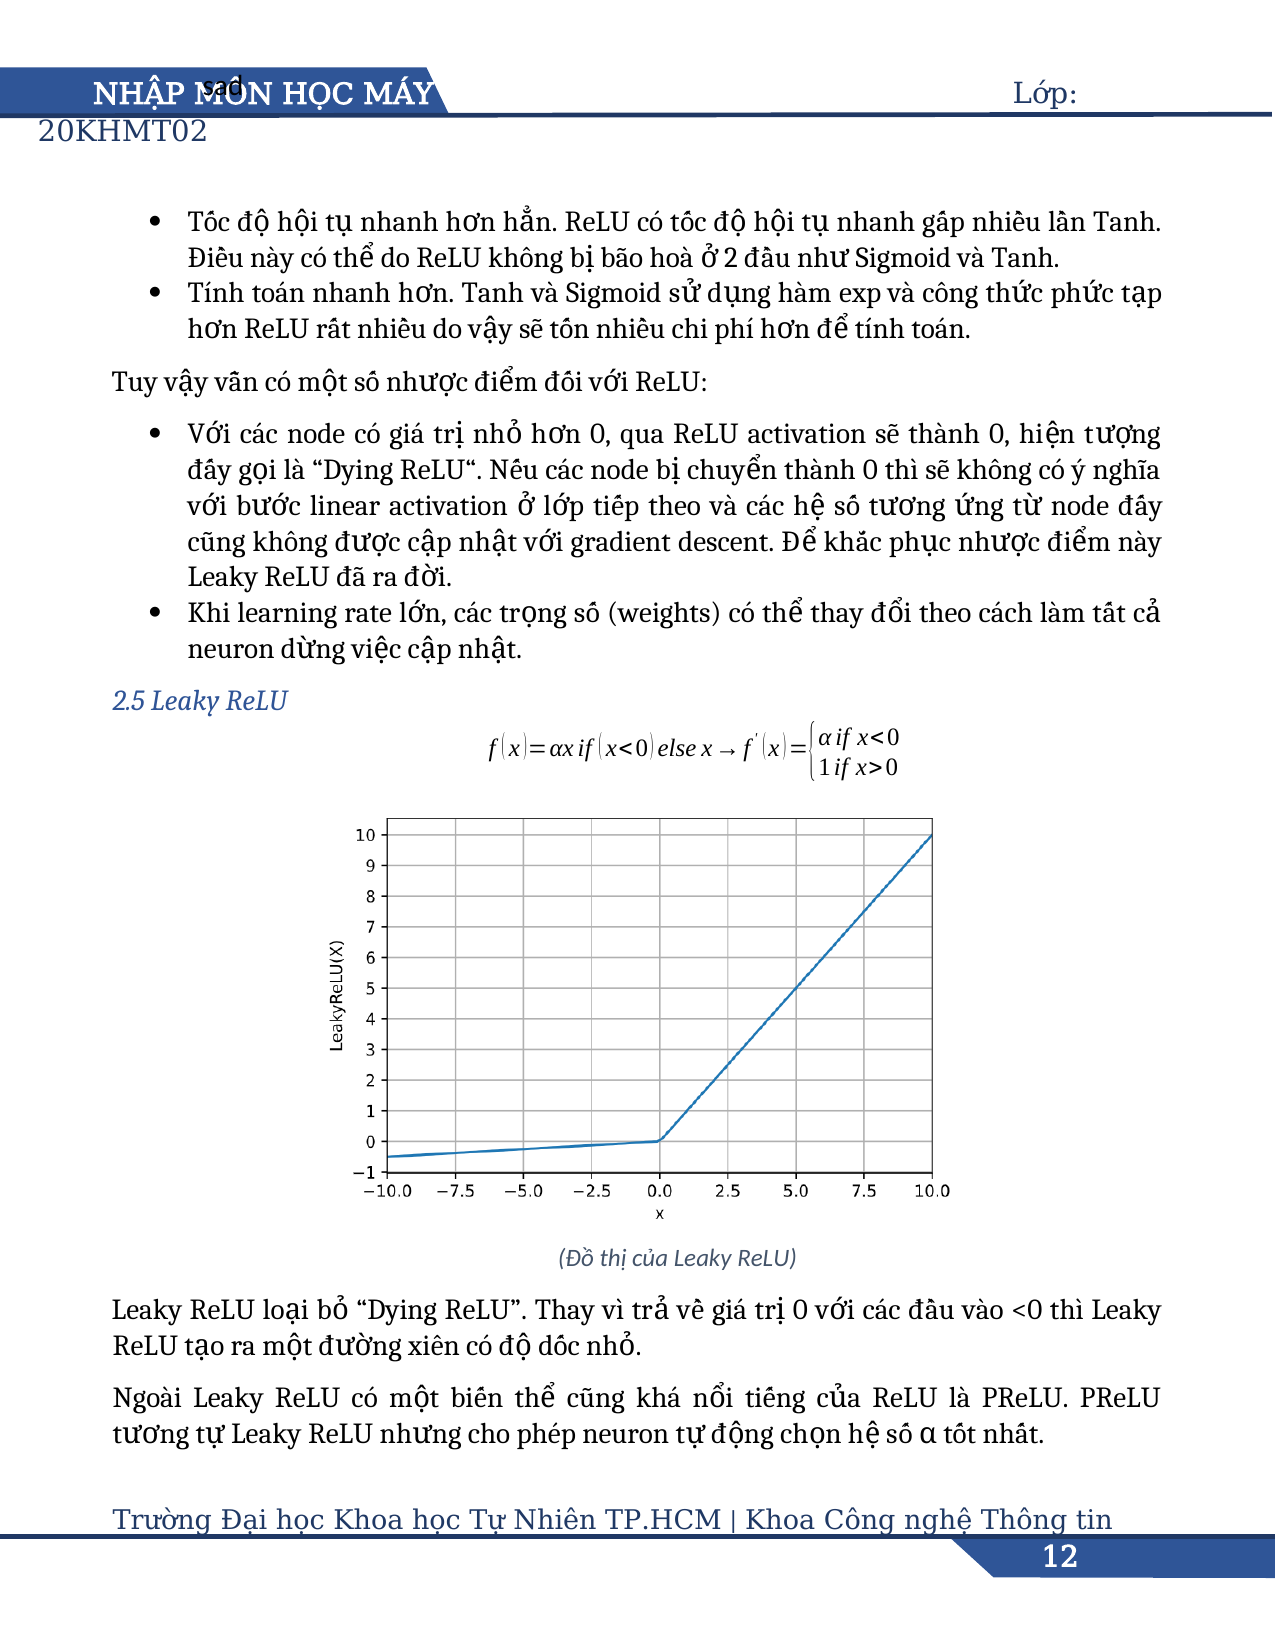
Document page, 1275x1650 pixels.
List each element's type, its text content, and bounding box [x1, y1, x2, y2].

subtitle 2.5 Leaky ReLU [112, 684, 1162, 718]
list Tính toán nhanh hơn. Tanh và Sigmoid sử dụng hàm exp và công thức phức tạp hơn ReLU rất nhiều do vậy sẽ tốn nhiều chi phí hơn để tính toán. [150, 277, 1162, 346]
text Leaky ReLU loại bỏ “Dying ReLU”. Thay vì trả về giá trị 0 với các đầu vào <0 thì Leaky ReLU tạo ra một đường xiên có độ dốc nhỏ. [111, 1293, 1162, 1363]
text Tuy vậy vẫn có một số nhược điểm đối với ReLU: [111, 365, 1162, 398]
list Khi learning rate lớn, các trọng số (weights) có thể thay đổi theo cách làm tất cả neuron dừng việc cập nhật. [150, 596, 1162, 666]
list Tốc độ hội tụ nhanh hơn hẳn. ReLU có tốc độ hội tụ nhanh gấp nhiều lần Tanh. Điều này có thể do ReLU không bị bão hoà ở 2 đầu như Sigmoid và Tanh. [150, 205, 1162, 274]
list Với các node có giá trị nhỏ hơn 0, qua ReLU activation sẽ thành 0, hiện tượng đấy gọi là “Dying ReLU“. Nếu các node bị chuyển thành 0 thì sẽ không có ý nghĩa với bước linear activation ở lớp tiếp theo và các hệ số tương ứng từ node đấy cũng không được cập nhật với gradient descent. Để khắc phục nhược điểm này Leaky ReLU đã ra đời. [150, 417, 1162, 594]
text Ngoài Leaky ReLU có một biến thể cũng khá nổi tiếng của ReLU là PReLU. PReLU tương tự Leaky ReLU nhưng cho phép neuron tự động chọn hệ số α tốt nhất. [112, 1382, 1162, 1451]
text (Đồ thị của Leaky ReLU) [189, 1242, 1162, 1272]
picture [303, 801, 972, 1223]
